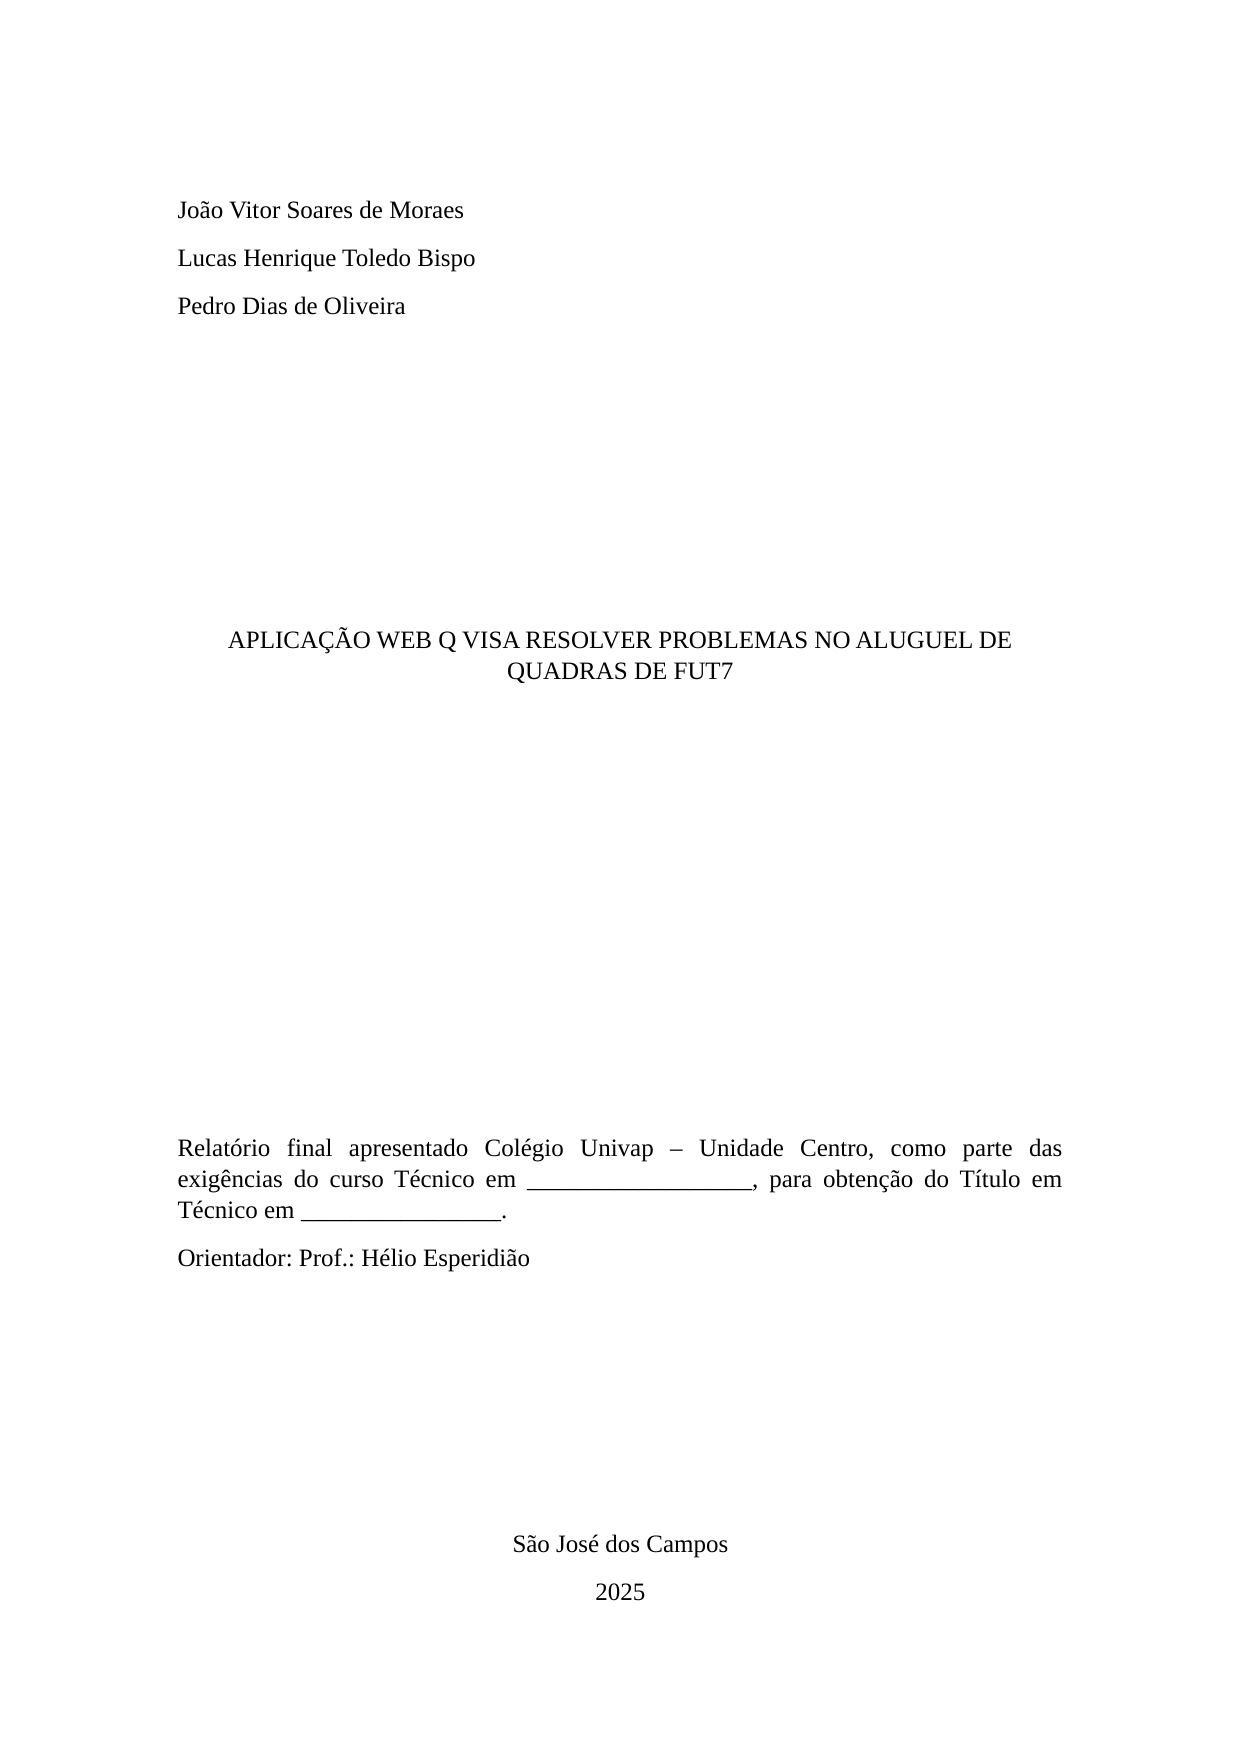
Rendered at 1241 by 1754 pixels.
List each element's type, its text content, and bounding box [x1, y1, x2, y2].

text Lucas Henrique Toledo Bispo [177, 243, 1063, 272]
text Pedro Dias de Oliveira [177, 291, 1063, 319]
text 2025 [177, 1577, 1063, 1605]
text Orientador: Prof.: Hélio Esperidião [177, 1243, 1063, 1271]
text João Vitor Soares de Moraes [177, 195, 1063, 224]
text APLICAÇÃO WEB Q VISA RESOLVER PROBLEMAS NO ALUGUEL DE QUADRAS DE FUT7 [177, 625, 1063, 684]
text Relatório final apresentado Colégio Univap – Unidade Centro, como parte das exigências do curso Técnico em __________________, para obtenção do Título em Técnico em ________________. [177, 1133, 1063, 1224]
text São José dos Campos [177, 1529, 1063, 1558]
